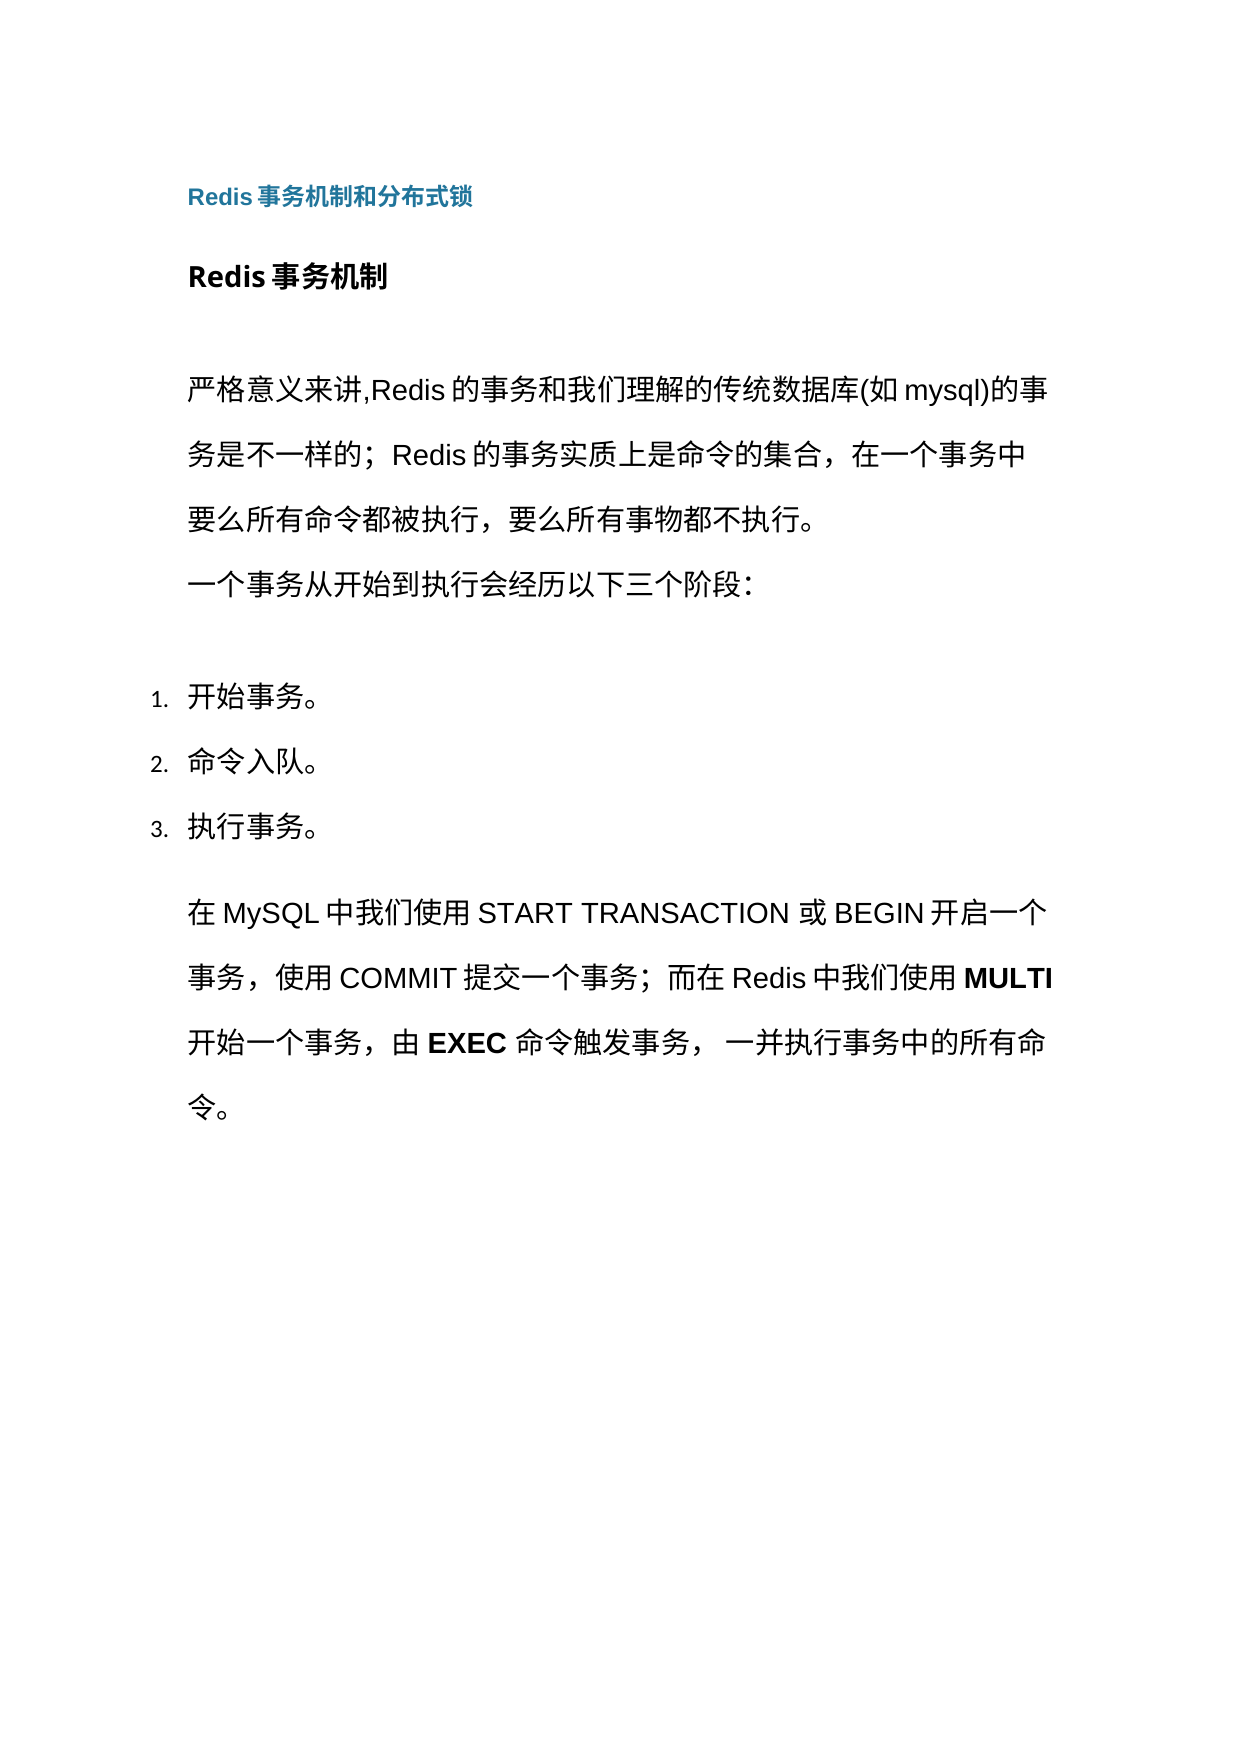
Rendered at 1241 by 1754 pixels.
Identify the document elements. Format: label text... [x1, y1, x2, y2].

text 在MySQL中我们使用START TRANSACTION 或 BEGIN开启一个事务，使用COMMIT提交一个事务；而在Redis中我们使用MULTI 开始一个事务，由 EXEC 命令触发事务， 一并执行事务中的所有命令。 [187, 879, 1053, 1139]
subtitle Redis事务机制 [187, 243, 1053, 308]
list 执行事务。 [150, 792, 1053, 857]
text 严格意义来讲,Redis的事务和我们理解的传统数据库(如mysql)的事务是不一样的；Redis的事务实质上是命令的集合，在一个事务中要么所有命令都被执行，要么所有事物都不执行。 一个事务从开始到执行会经历以下三个阶段： [187, 355, 1053, 615]
subtitle Redis事务机制和分布式锁 [187, 162, 1053, 227]
list 开始事务。 [150, 662, 1053, 727]
list 命令入队。 [150, 727, 1053, 792]
